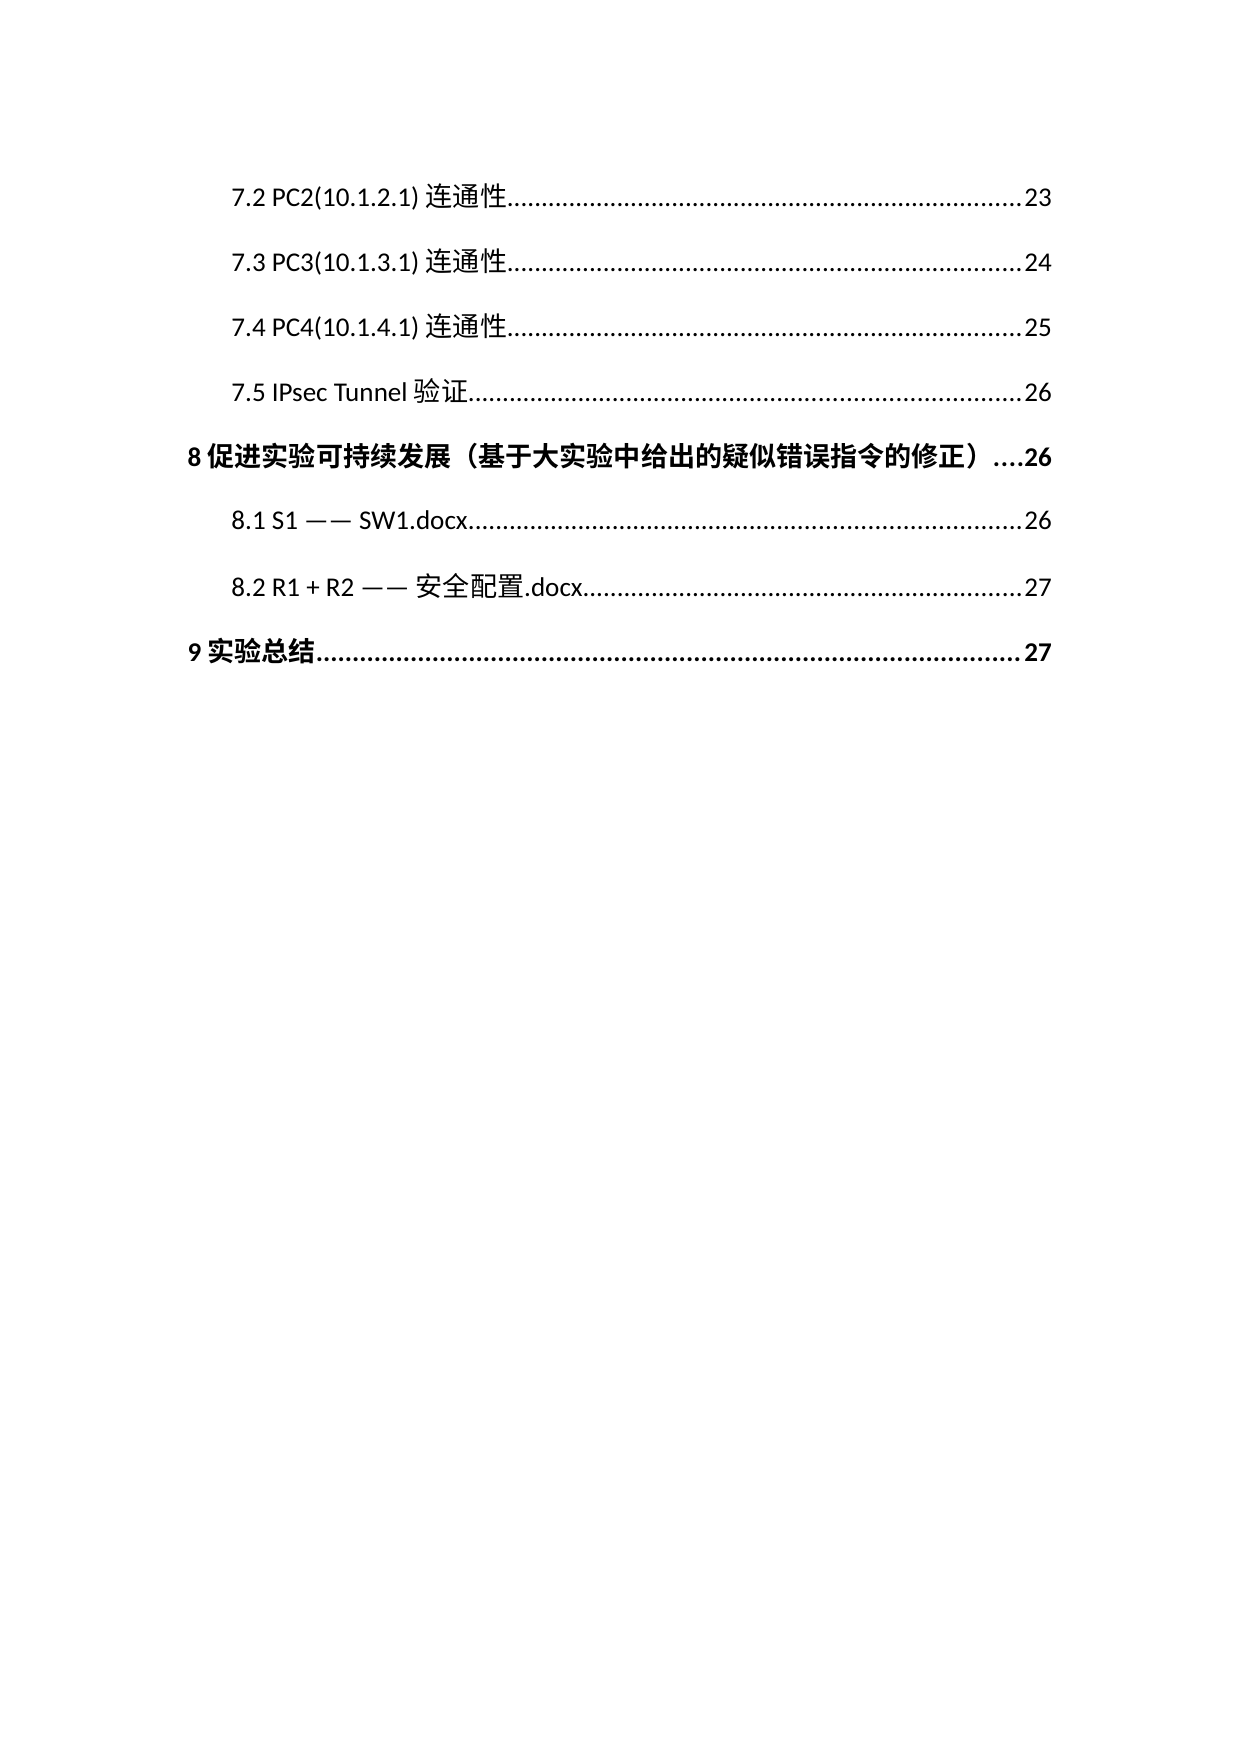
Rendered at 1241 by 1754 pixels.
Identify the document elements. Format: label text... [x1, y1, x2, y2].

text 7.4 PC4(10.1.4.1) 连通性 25 [231, 292, 1053, 357]
text 8.1 S1 —— SW1.docx 26 [231, 487, 1053, 552]
text 8 促进实验可持续发展（基于大实验中给出的疑似错误指令的修正） 26 [187, 422, 1053, 487]
text 7.2 PC2(10.1.2.1) 连通性 23 [231, 162, 1053, 227]
text 7.5 IPsec Tunnel 验证 26 [231, 357, 1053, 422]
text 9 实验总结 27 [187, 617, 1053, 682]
text 7.3 PC3(10.1.3.1) 连通性 24 [231, 227, 1053, 292]
text 8.2 R1 + R2 —— 安全配置.docx 27 [231, 552, 1053, 617]
